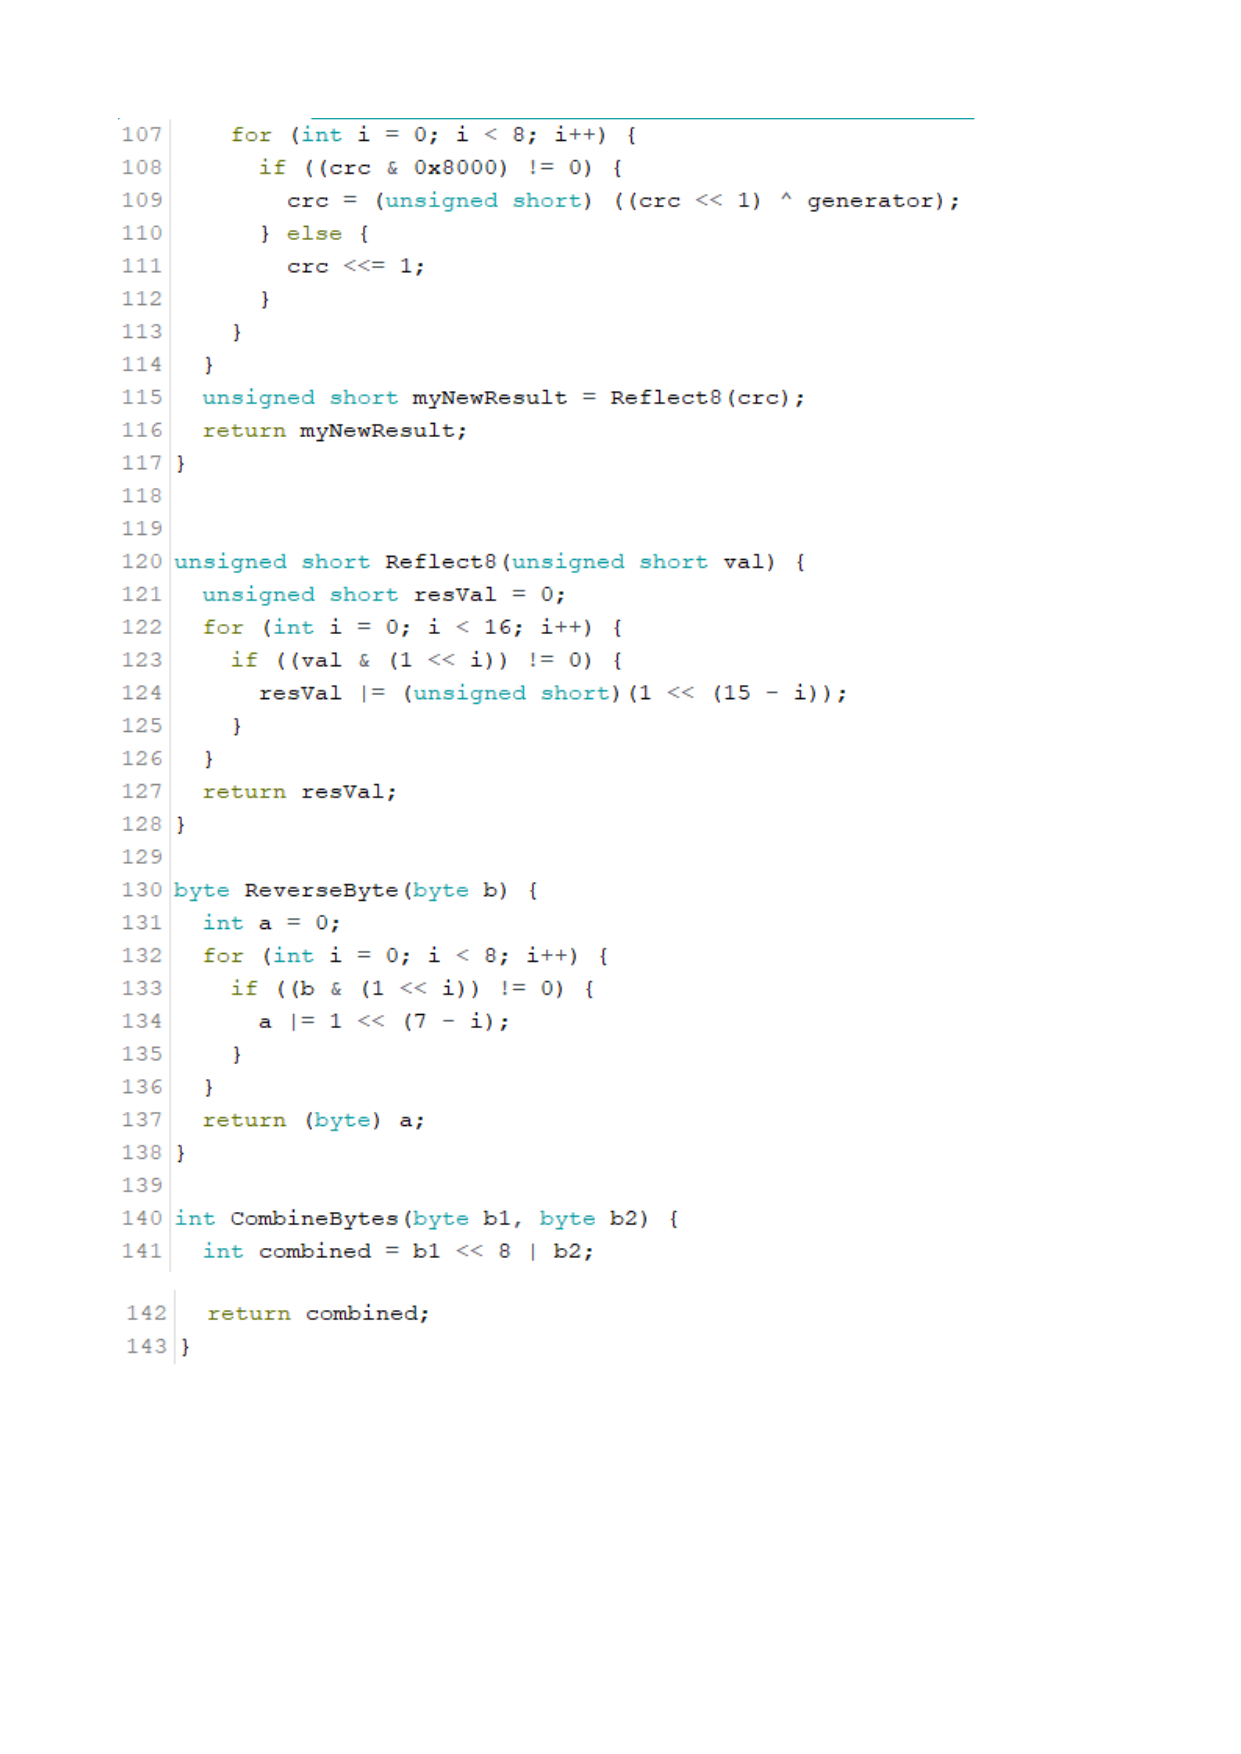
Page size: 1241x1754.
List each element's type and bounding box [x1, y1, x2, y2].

picture [118, 118, 975, 1272]
picture [118, 1290, 970, 1366]
